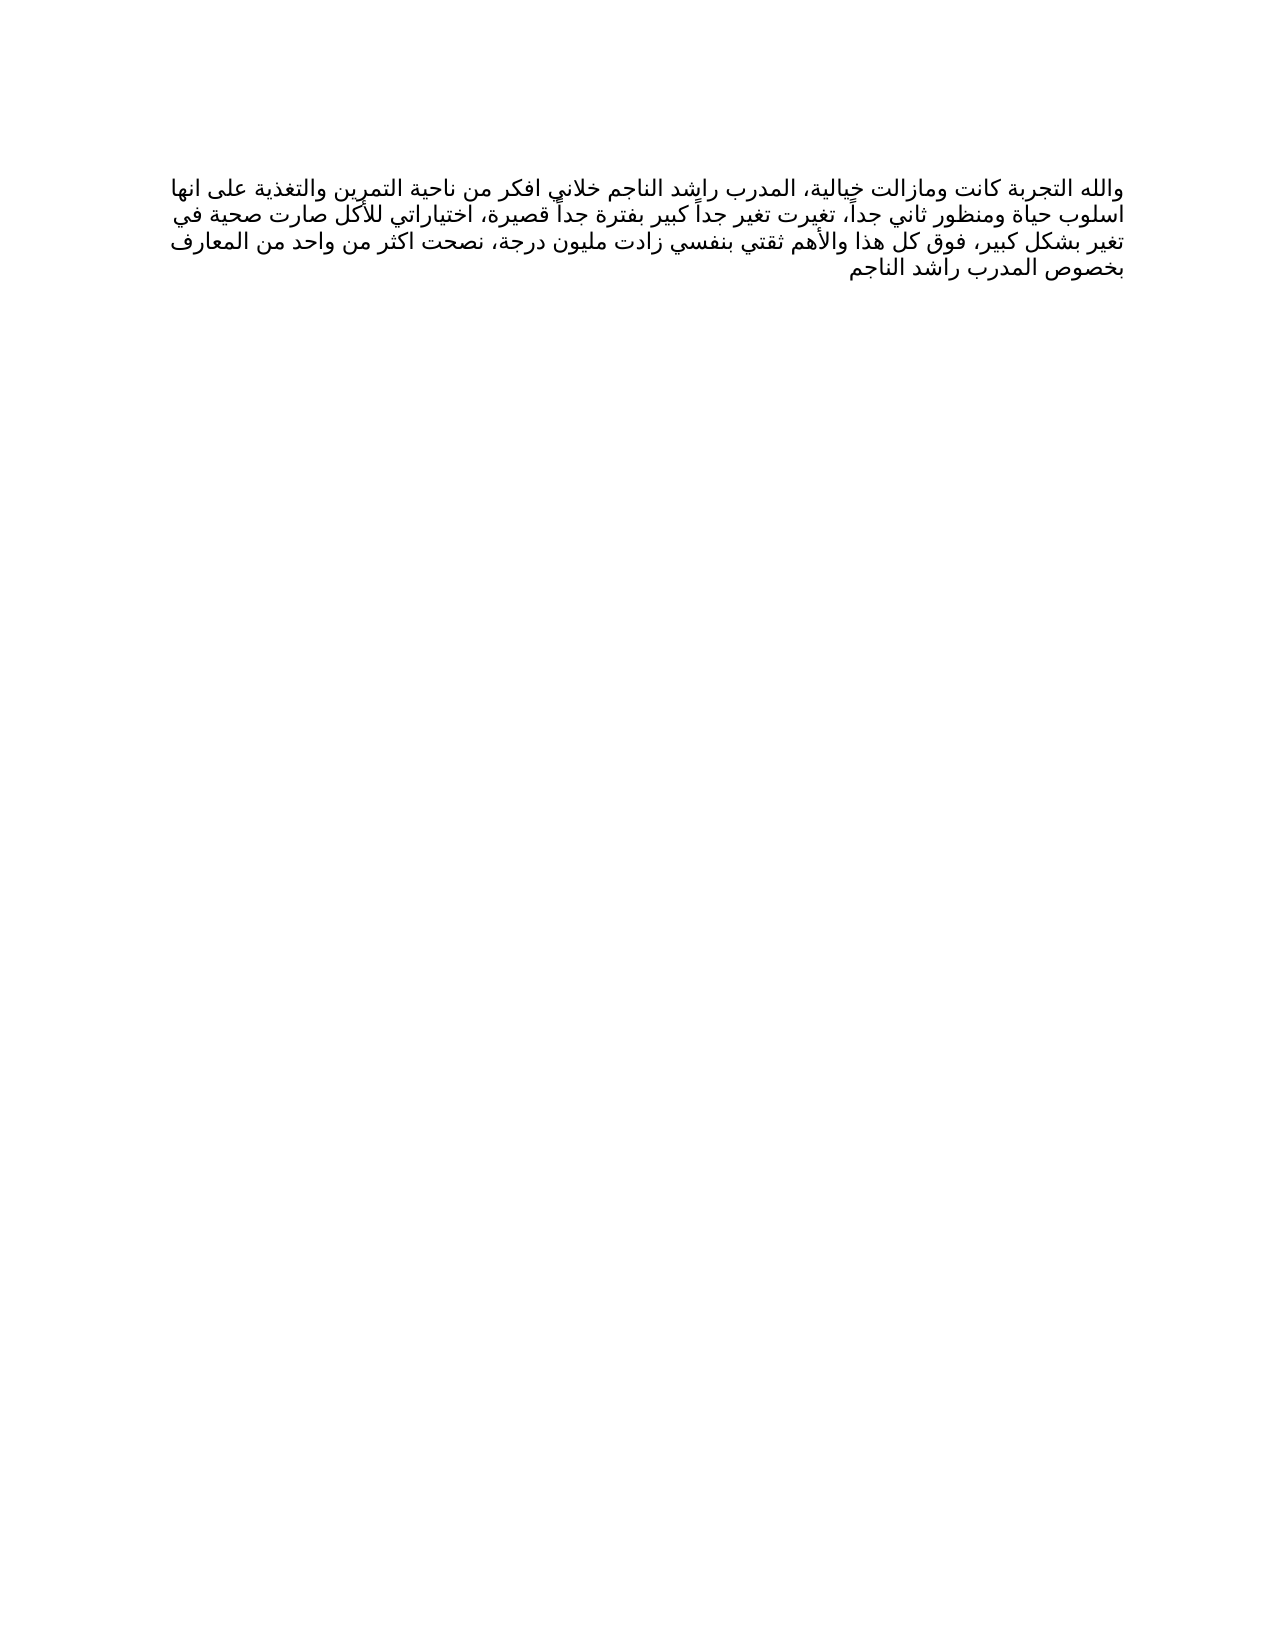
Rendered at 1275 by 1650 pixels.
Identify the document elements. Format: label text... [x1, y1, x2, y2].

text والله التجربة كانت ومازالت خيالية، المدرب راشد الناجم خلاني افكر من ناحية التمرين والتغذية على انها اسلوب حياة ومنظور ثاني جداً، تغيرت تغير جداً كبير بفترة جداً قصيرة، اختياراتي للأكل صارت صحية في تغير بشكل كبير، فوق كل هذا والأهم ثقتي بنفسي زادت مليون درجة، نصحت اكثر من واحد من المعارف بخصوص المدرب راشد الناجم [150, 175, 1125, 280]
